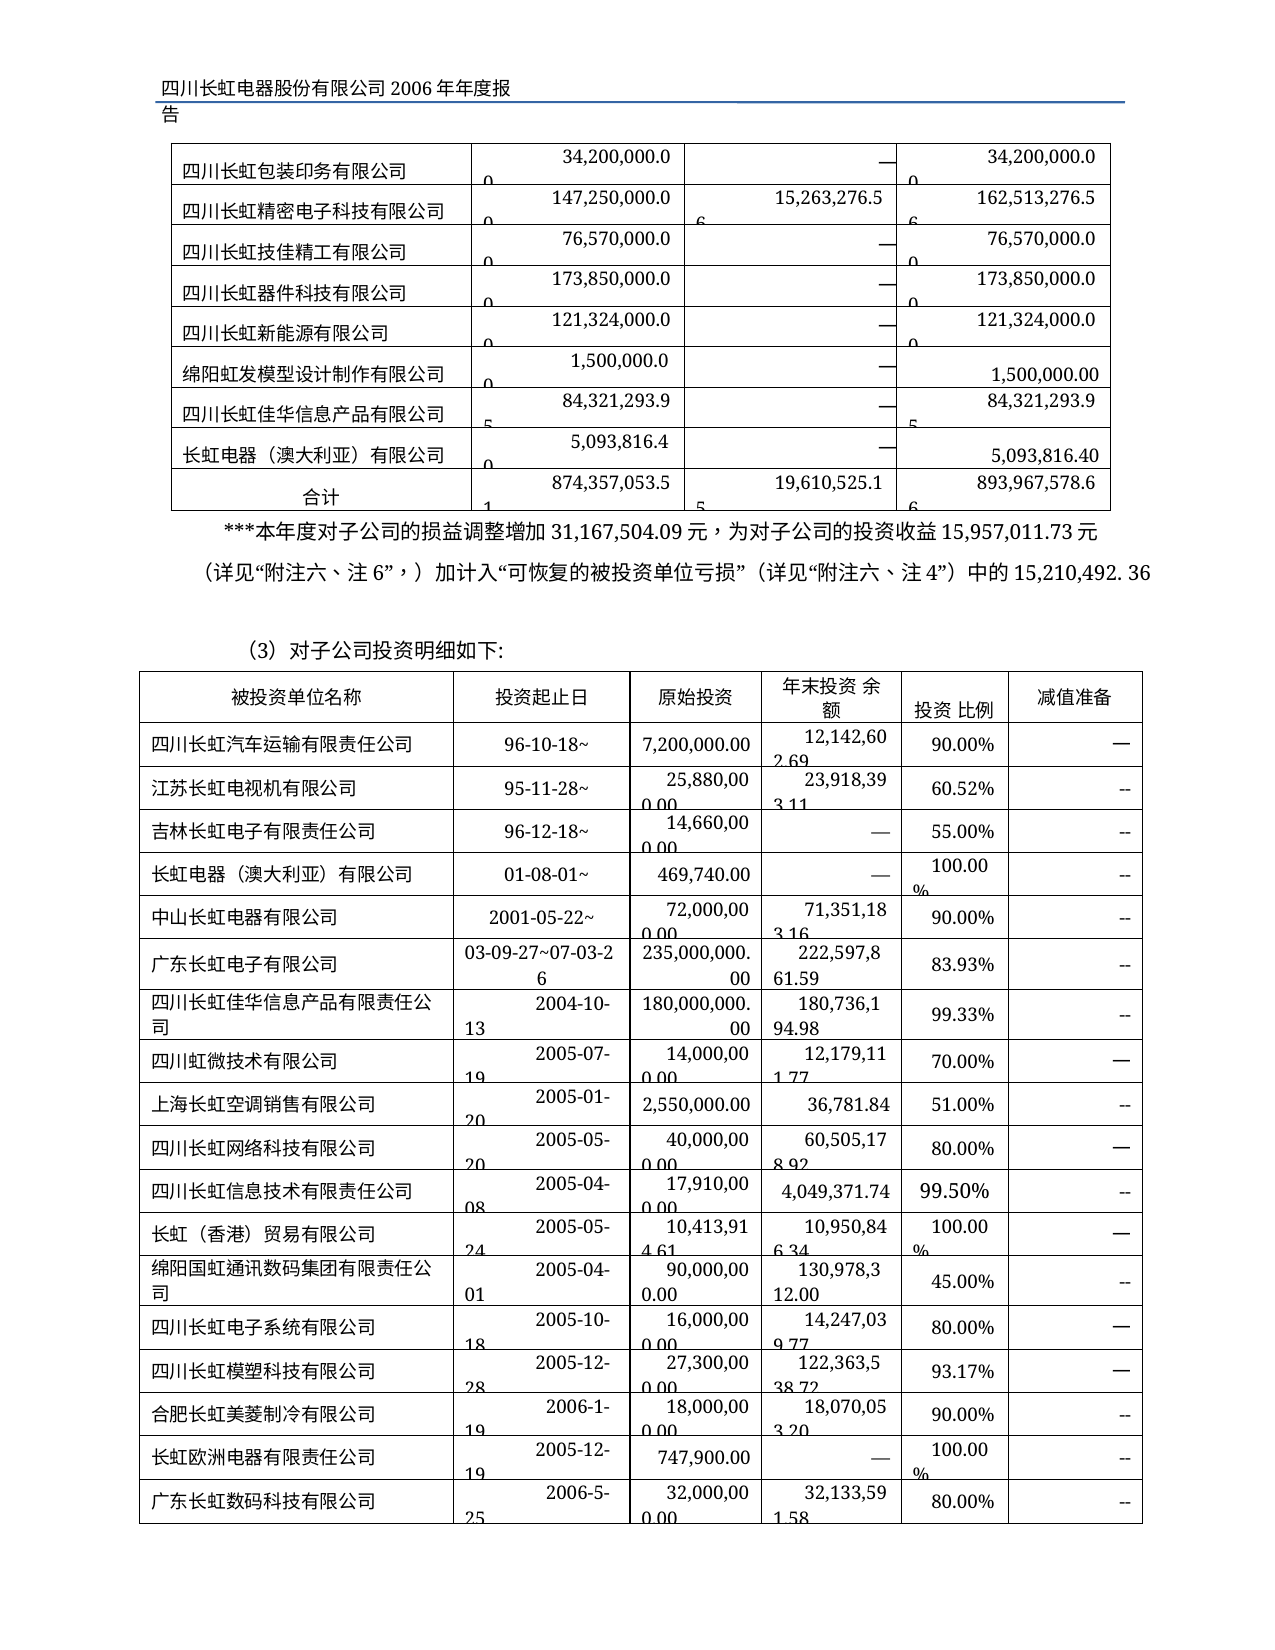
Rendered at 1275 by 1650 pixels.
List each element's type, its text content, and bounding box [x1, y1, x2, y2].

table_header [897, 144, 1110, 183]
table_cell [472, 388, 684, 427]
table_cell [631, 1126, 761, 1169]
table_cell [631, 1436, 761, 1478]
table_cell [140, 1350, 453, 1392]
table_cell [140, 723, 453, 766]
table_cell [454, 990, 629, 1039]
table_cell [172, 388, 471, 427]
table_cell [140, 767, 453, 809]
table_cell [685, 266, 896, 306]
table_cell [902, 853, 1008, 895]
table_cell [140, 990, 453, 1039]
text ***本年度对子公司的损益调整增加31,167,504.09元，为对子公司的投资收益15,957,011.73元 [223, 517, 1187, 545]
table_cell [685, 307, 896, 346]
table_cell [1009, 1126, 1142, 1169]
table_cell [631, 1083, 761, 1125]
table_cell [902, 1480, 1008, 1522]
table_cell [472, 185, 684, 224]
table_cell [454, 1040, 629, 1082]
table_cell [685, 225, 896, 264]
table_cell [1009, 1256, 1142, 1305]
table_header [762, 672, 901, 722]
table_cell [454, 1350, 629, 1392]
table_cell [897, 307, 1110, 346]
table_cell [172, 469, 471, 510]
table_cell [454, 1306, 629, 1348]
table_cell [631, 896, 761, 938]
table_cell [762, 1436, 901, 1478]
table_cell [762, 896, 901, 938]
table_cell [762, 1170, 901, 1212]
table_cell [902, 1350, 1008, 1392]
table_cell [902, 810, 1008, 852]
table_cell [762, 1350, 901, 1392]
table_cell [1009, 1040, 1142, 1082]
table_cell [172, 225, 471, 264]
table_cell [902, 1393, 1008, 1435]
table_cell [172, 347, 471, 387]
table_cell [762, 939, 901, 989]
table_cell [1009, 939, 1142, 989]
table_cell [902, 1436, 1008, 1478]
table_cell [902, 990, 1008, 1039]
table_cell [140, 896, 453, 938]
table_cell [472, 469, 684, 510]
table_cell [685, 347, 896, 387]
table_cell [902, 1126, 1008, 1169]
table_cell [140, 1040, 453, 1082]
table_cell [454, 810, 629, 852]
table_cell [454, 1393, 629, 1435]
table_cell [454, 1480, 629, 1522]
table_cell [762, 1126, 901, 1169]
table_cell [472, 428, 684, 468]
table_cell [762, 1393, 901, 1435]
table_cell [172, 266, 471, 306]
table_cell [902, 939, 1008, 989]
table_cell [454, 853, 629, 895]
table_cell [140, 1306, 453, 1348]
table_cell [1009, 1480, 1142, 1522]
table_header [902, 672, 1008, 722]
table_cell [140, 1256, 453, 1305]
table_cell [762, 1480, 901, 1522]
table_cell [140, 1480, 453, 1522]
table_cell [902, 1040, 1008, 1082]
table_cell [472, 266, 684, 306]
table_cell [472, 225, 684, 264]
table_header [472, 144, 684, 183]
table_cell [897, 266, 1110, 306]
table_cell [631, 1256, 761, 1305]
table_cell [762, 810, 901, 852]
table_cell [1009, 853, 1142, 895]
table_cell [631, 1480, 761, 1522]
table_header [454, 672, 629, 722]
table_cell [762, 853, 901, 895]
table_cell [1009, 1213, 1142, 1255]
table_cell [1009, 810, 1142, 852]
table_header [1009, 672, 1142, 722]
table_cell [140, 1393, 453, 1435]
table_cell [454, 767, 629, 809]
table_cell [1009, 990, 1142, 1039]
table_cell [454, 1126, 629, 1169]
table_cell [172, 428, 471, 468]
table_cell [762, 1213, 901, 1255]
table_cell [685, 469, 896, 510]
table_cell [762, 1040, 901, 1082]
text （详见“附注六、注6”，）加计入“可恢复的被投资单位亏损”（详见“附注六、注4”）中的15,210,492. 36 [94, 558, 1187, 586]
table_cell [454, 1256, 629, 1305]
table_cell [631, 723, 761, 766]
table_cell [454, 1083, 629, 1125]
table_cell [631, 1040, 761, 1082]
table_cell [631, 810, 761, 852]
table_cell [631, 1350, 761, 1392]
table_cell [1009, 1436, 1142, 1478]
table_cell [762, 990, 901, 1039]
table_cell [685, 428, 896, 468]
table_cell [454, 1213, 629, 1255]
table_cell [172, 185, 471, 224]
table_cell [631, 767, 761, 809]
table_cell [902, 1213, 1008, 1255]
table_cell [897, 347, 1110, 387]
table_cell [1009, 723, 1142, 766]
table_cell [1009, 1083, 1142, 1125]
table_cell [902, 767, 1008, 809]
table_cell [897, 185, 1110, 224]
text （3）对子公司投资明细如下: [236, 636, 1187, 665]
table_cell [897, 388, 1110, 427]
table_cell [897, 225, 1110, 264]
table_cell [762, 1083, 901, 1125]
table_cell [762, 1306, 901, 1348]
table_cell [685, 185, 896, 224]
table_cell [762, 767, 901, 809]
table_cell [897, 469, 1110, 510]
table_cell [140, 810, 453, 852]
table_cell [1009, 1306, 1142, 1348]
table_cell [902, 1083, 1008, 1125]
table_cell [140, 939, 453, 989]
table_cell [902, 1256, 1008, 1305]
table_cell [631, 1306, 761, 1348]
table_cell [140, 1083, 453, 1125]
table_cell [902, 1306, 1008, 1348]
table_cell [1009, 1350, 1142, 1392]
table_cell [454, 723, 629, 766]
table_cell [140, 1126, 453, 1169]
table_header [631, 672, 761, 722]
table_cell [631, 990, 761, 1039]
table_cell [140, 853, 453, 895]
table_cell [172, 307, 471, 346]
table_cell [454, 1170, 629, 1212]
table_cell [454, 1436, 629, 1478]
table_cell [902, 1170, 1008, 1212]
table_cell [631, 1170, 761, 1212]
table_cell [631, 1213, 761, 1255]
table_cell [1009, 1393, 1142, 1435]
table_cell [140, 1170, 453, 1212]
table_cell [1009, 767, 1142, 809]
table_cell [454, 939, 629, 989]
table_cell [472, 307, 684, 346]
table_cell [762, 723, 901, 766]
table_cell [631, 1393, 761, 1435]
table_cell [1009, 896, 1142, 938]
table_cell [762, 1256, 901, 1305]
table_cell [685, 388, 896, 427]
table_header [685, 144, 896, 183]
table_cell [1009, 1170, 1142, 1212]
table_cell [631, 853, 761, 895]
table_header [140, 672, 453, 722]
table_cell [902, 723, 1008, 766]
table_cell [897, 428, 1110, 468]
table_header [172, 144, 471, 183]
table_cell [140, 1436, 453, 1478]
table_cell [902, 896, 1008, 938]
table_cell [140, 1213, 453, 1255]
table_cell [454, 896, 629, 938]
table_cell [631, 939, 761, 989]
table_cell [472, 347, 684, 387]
